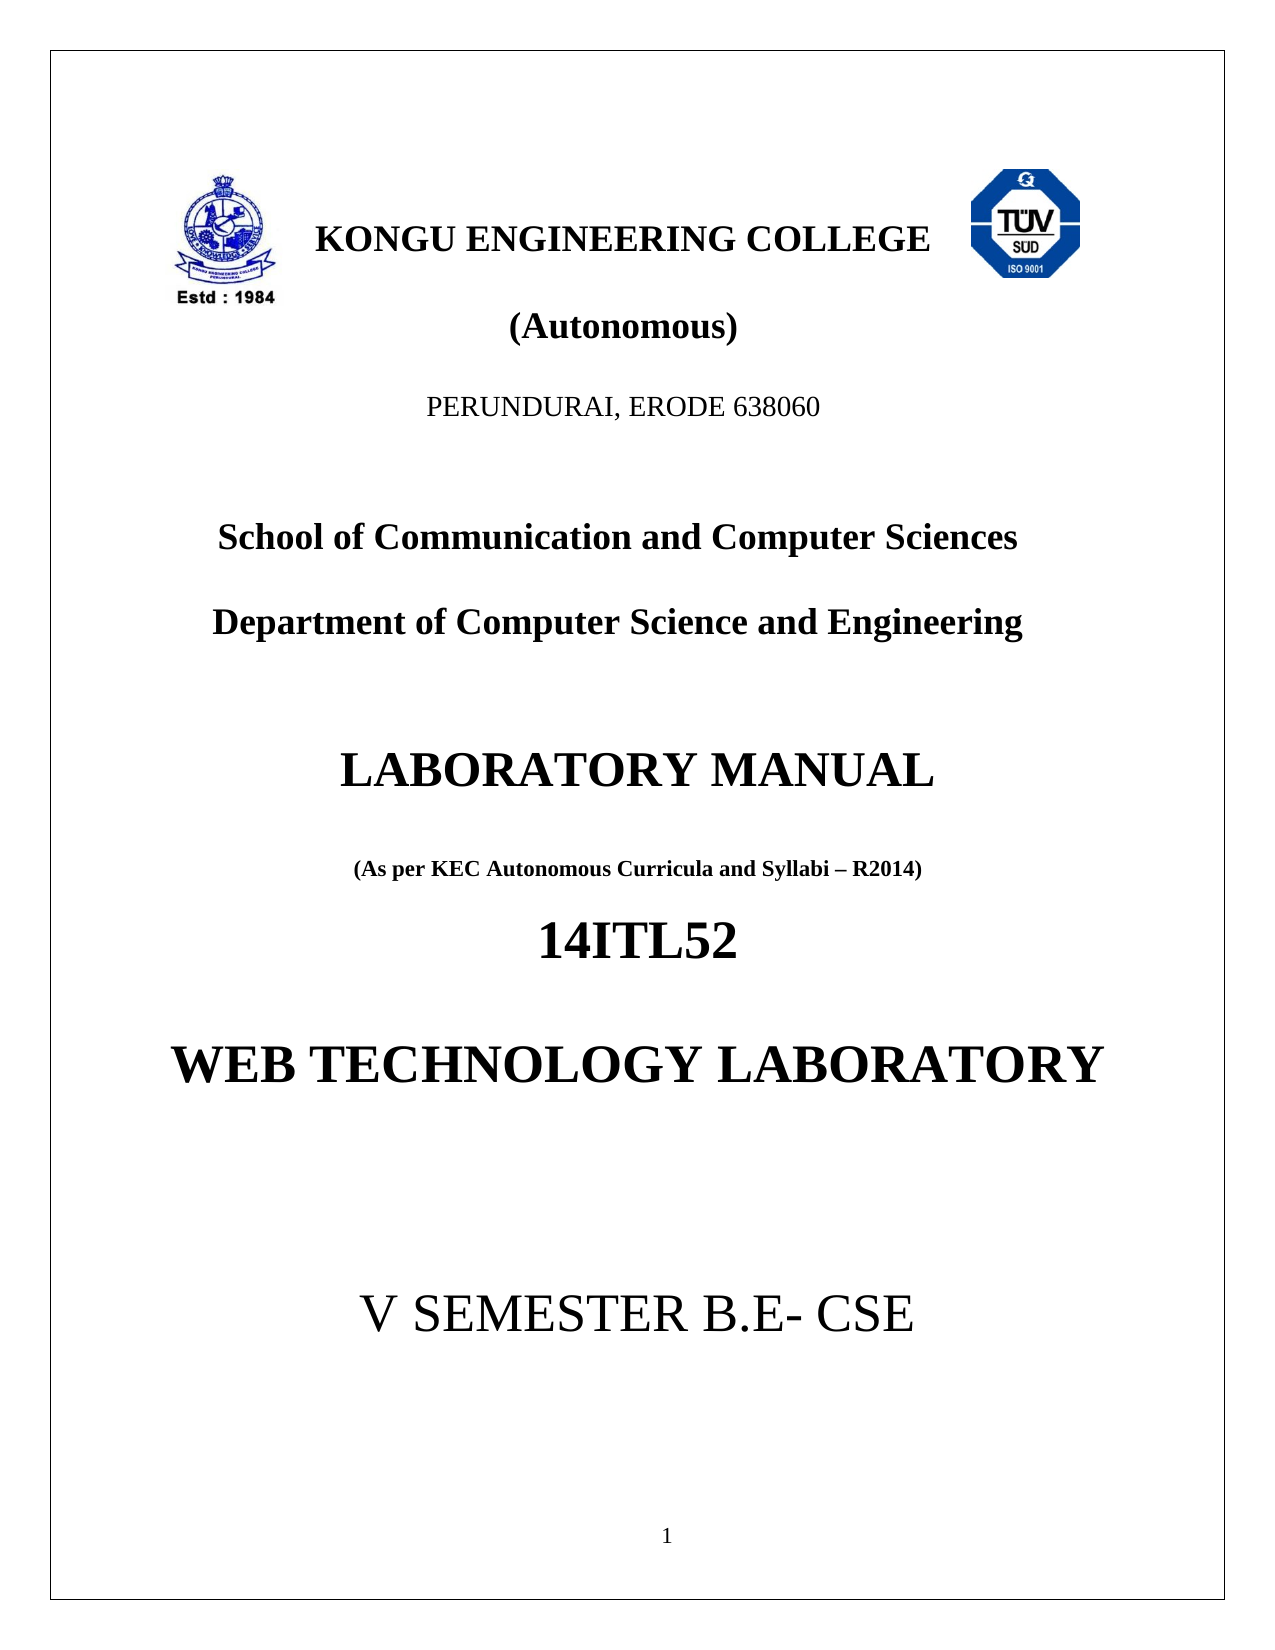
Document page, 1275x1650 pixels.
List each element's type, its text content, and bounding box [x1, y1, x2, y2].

picture [971, 169, 1080, 278]
table_header KONGU ENGINEERING COLLEGE (Autonomous) PERUNDURAI, ERODE 638060 [191, 219, 1044, 469]
text 14ITL52 [112, 908, 1163, 970]
text (As per KEC Autonomous Curricula and Syllabi – R2014) [112, 855, 1163, 881]
text WEB TECHNOLOGY LABORATORY [112, 1032, 1163, 1094]
text V SEMESTER B.E- CSE [112, 1281, 1163, 1343]
picture [165, 169, 284, 306]
text LABORATORY MANUAL [112, 740, 1163, 797]
table_cell School of Communication and Computer Sciences Department of Computer Science and Engineering [191, 469, 1044, 644]
